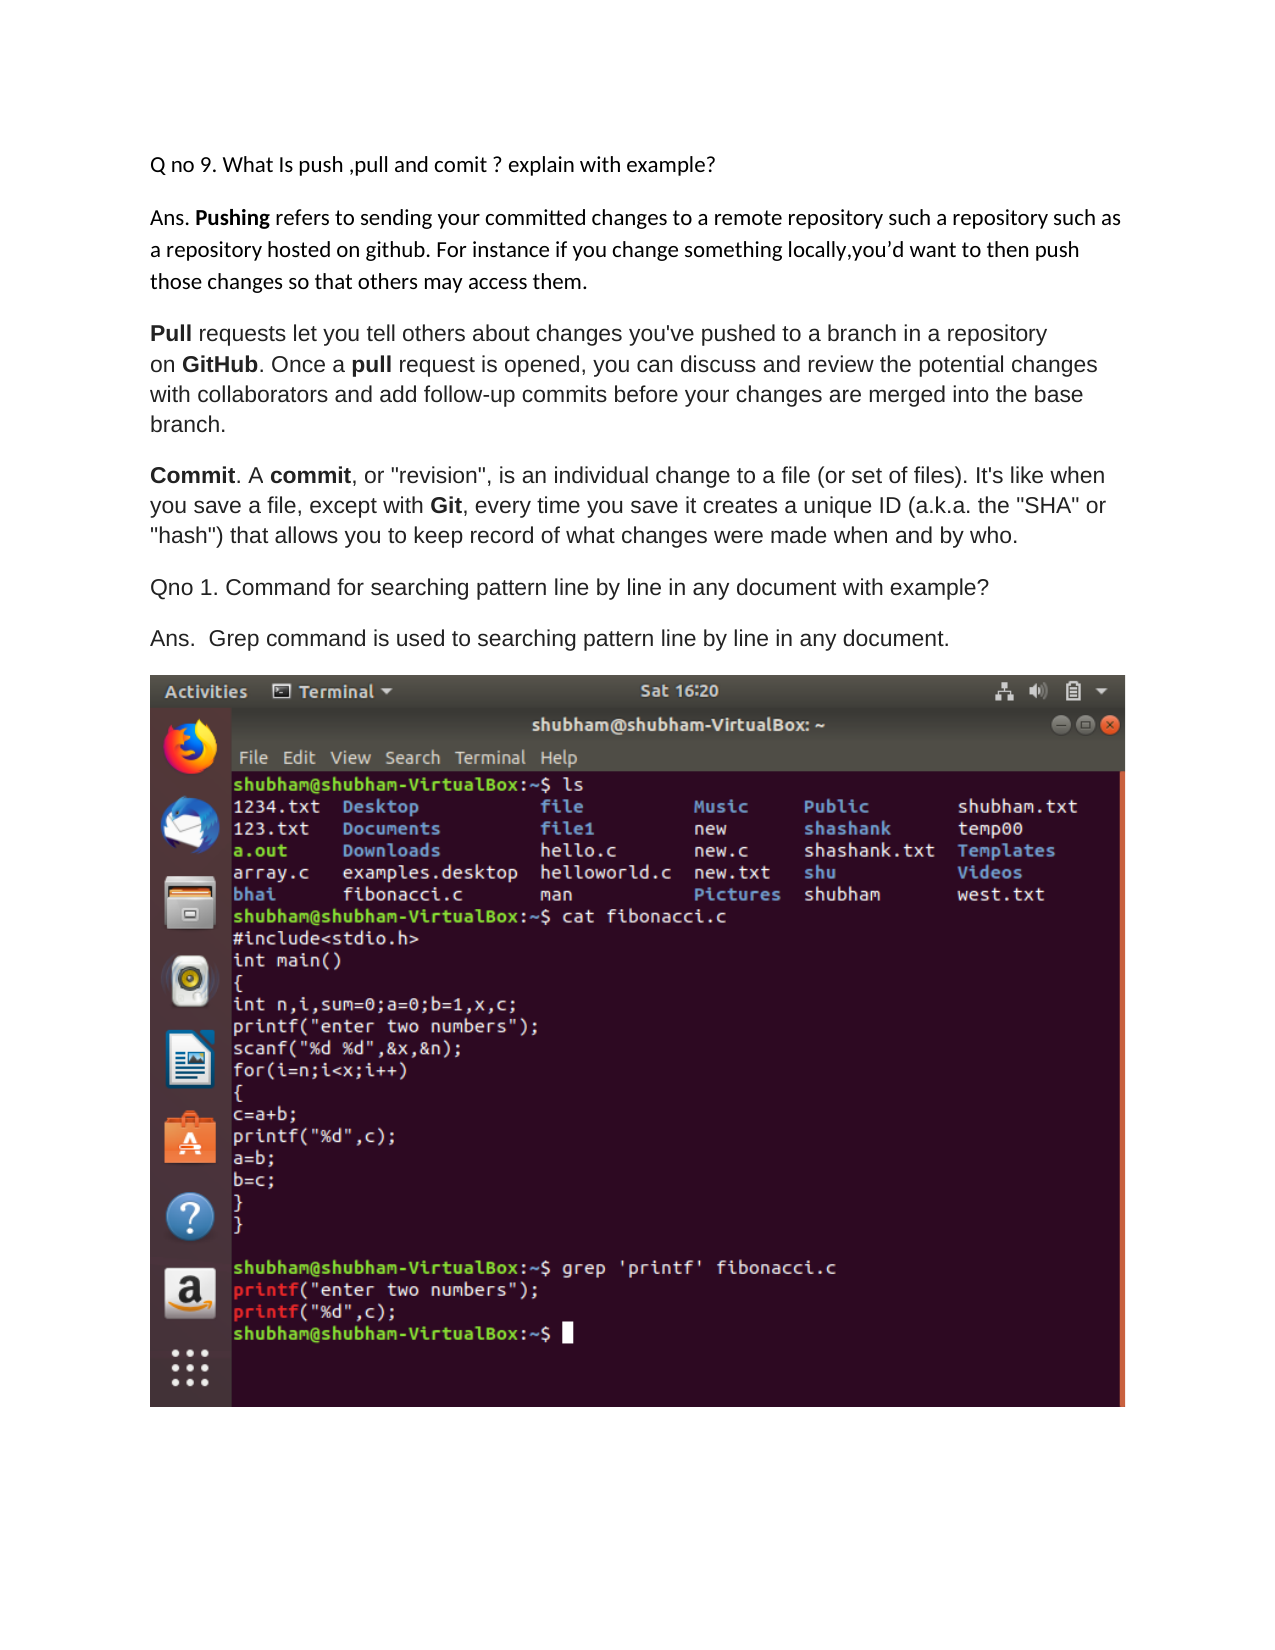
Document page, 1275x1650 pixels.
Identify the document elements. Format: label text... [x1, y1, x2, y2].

text Ans. Pushing refers to sending your committed changes to a remote repository such a repository such as a repository hosted on github. For instance if you change something locally,you’d want to then push those changes so that others may access them. [150, 203, 1125, 295]
text Q no 9. What Is push ,pull and comit ? explain with example? [150, 150, 1125, 178]
picture [150, 675, 1125, 1407]
text Commit. A commit, or "revision", is an individual change to a file (or set of files). It's like when you save a file, except with Git, every time you save it creates a unique ID (a.k.a. the "SHA" or "hash") that allows you to keep record of what changes were made when and by who. [150, 462, 1125, 549]
text Qno 1. Command for searching pattern line by line in any document with example? [150, 573, 1125, 600]
text Ans. Grep command is used to searching pattern line by line in any document. [150, 624, 1125, 651]
text Pull requests let you tell others about changes you've pushed to a branch in a repository on GitHub. Once a pull request is opened, you can discuss and review the potential changes with collaborators and add follow-up commits before your changes are merged into the base branch. [150, 320, 1125, 437]
